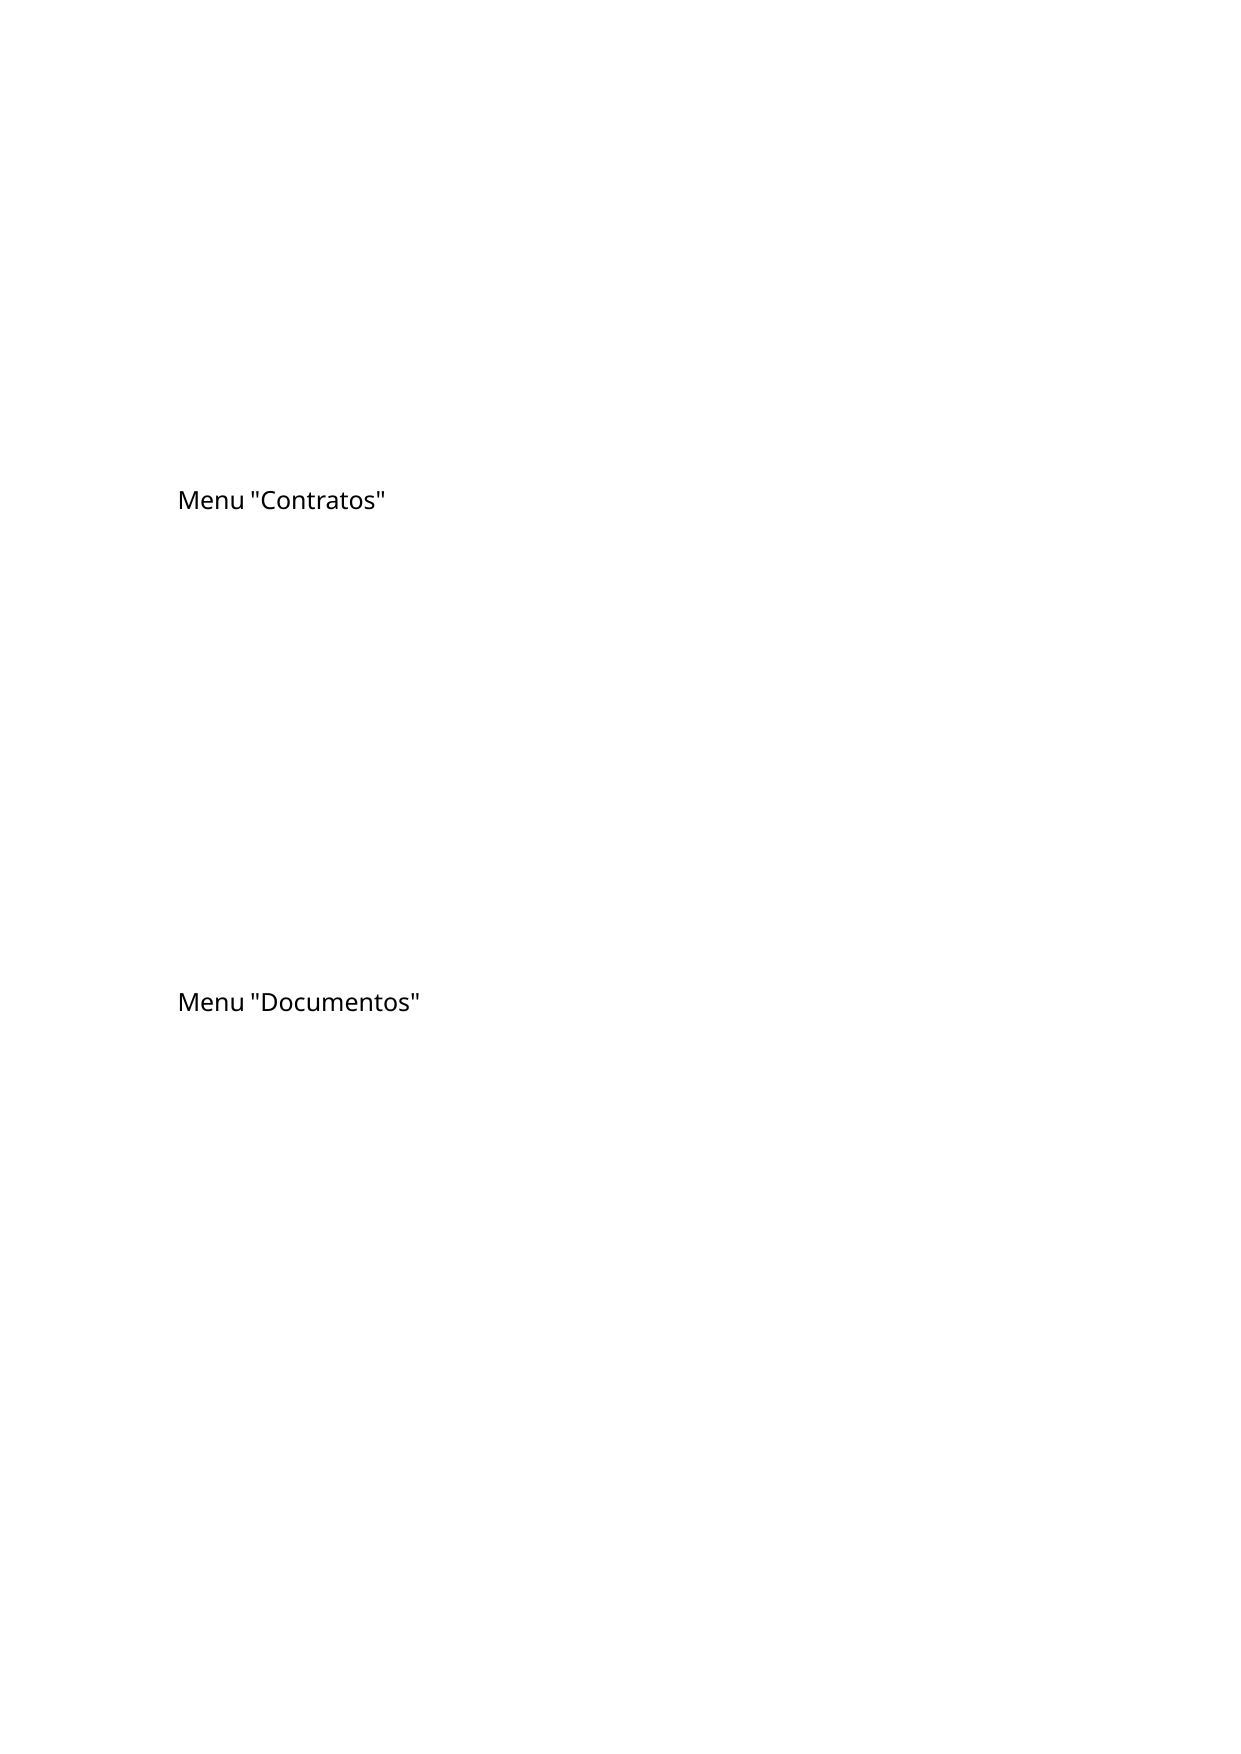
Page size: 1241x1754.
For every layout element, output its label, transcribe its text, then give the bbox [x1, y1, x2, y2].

text Menu "Contratos" [177, 483, 1063, 517]
text Menu "Documentos" [177, 985, 1063, 1019]
